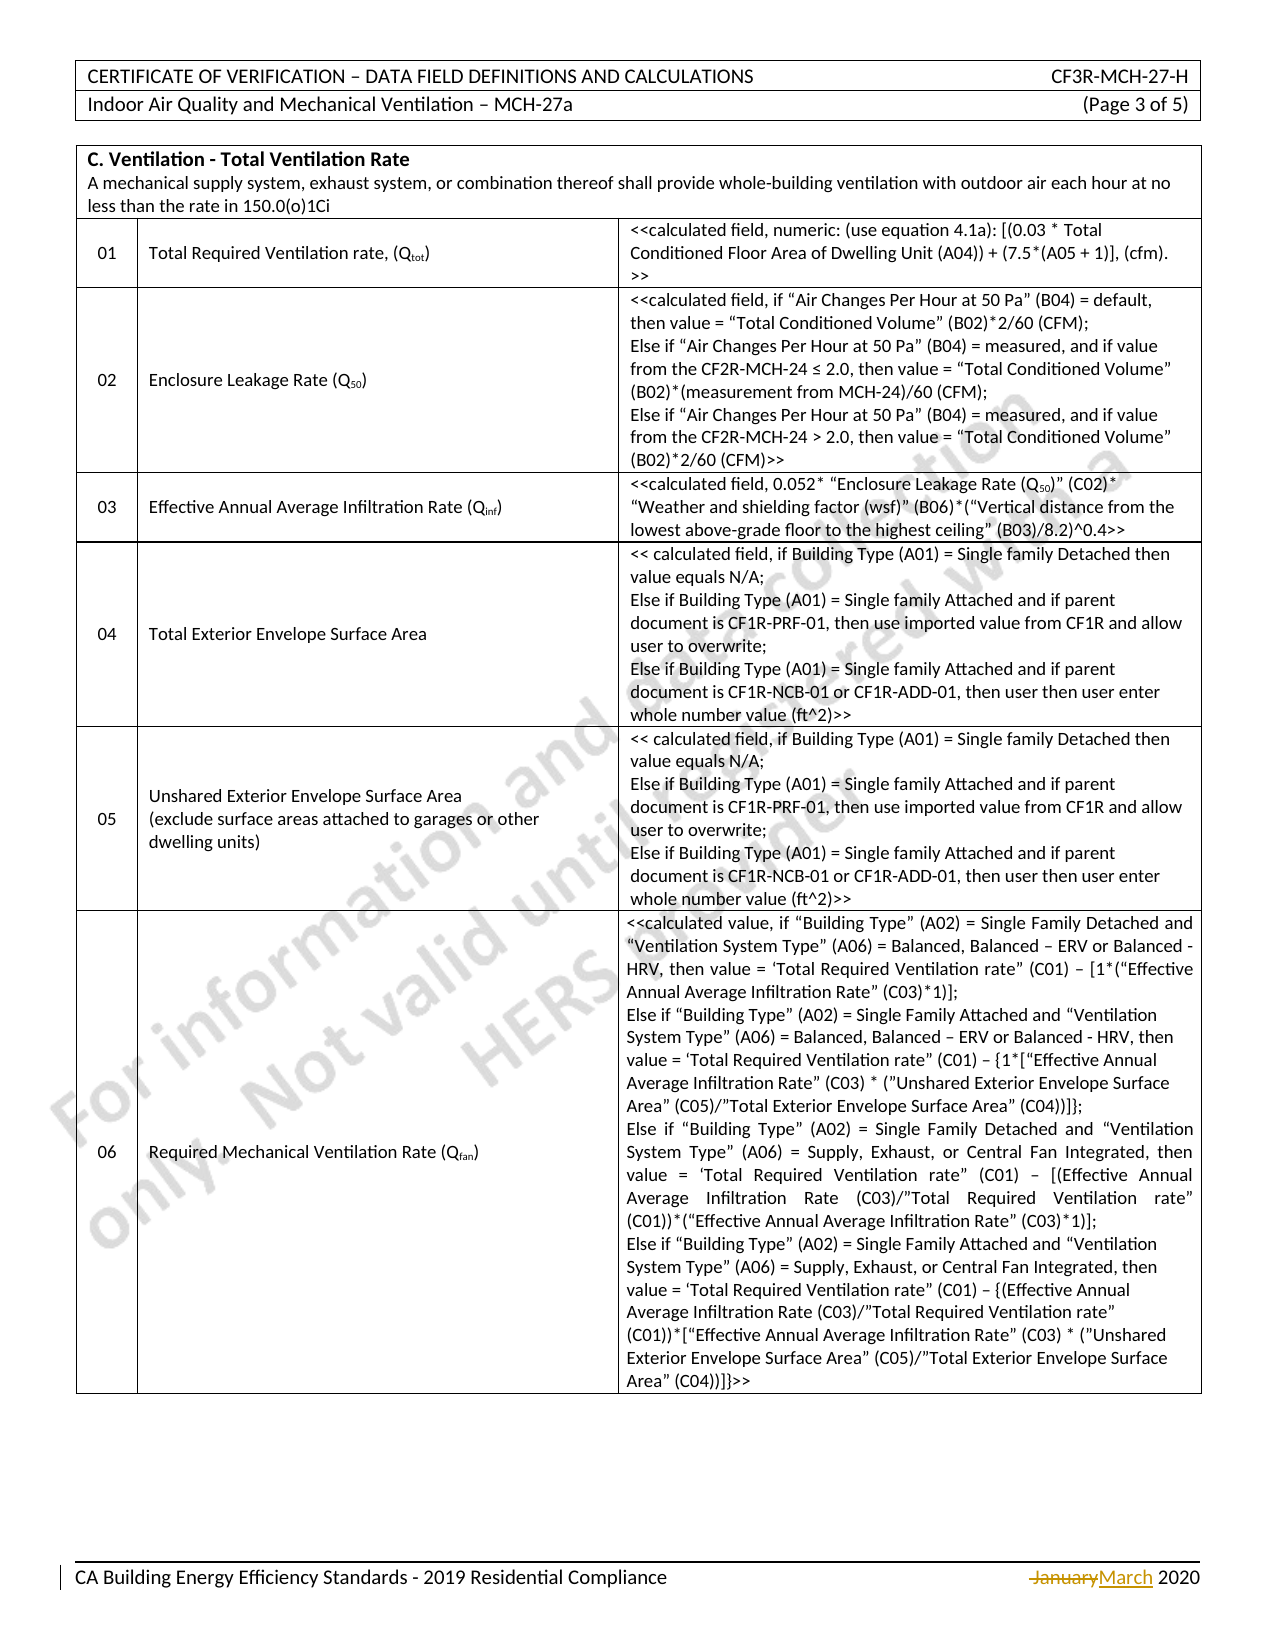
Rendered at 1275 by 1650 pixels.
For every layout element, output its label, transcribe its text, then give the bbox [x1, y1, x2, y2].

table_cell <<calculated value, if “Building Type” (A02) = Single Family Detached and “Ventilation System Type” (A06) = Balanced, Balanced – ERV or Balanced - HRV, then value = ‘Total Required Ventilation rate” (C01) – [1*(“Effective Annual Average Infiltration Rate” (C03)*1)]; Else if “Building Type” (A02) = Single Family Attached and “Ventilation System Type” (A06) = Balanced, Balanced – ERV or Balanced - HRV, then value = ‘Total Required Ventilation rate” (C01) – {1*[“Effective Annual Average Infiltration Rate” (C03) * (”Unshared Exterior Envelope Surface Area” (C05)/”Total Exterior Envelope Surface Area” (C04))]}; Else if “Building Type” (A02) = Single Family Detached and “Ventilation System Type” (A06) = Supply, Exhaust, or Central Fan Integrated, then value = ‘Total Required Ventilation rate” (C01) – [(Effective Annual Average Infiltration Rate (C03)/”Total Required Ventilation rate” (C01))*(“Effective Annual Average Infiltration Rate” (C03)*1)]; Else if “Building Type” (A02) = Single Family Attached and “Ventilation System Type” (A06) = Supply, Exhaust, or Central Fan Integrated, then value = ‘Total Required Ventilation rate” (C01) – {(Effective Annual Average Infiltration Rate (C03)/”Total Required Ventilation rate” (C01))*[“Effective Annual Average Infiltration Rate” (C03) * (”Unshared Exterior Envelope Surface Area” (C05)/”Total Exterior Envelope Surface Area” (C04))]}>> [619, 911, 1201, 1392]
table_cell <<calculated field, 0.052* “Enclosure Leakage Rate (Q50)” (C02)* “Weather and shielding factor (wsf)” (B06)*(“Vertical distance from the lowest above-grade floor to the highest ceiling” (B03)/8.2)^0.4>> [619, 473, 1201, 541]
table_cell <<calculated field, if “Air Changes Per Hour at 50 Pa” (B04) = default, then value = “Total Conditioned Volume” (B02)*2/60 (CFM); Else if “Air Changes Per Hour at 50 Pa” (B04) = measured, and if value from the CF2R-MCH-24 ≤ 2.0, then value = “Total Conditioned Volume” (B02)*(measurement from MCH-24)/60 (CFM); Else if “Air Changes Per Hour at 50 Pa” (B04) = measured, and if value from the CF2R-MCH-24 > 2.0, then value = “Total Conditioned Volume” (B02)*2/60 (CFM)>> [619, 288, 1201, 472]
table_cell Total Exterior Envelope Surface Area [138, 543, 618, 726]
table_cell Total Required Ventilation rate, (Qtot) [138, 219, 618, 287]
table_cell <<calculated field, numeric: (use equation 4.1a): [(0.03 * Total Conditioned Floor Area of Dwelling Unit (A04)) + (7.5*(A05 + 1)], (cfm). >> [619, 219, 1201, 287]
table_cell 01 [77, 219, 137, 287]
table_cell << calculated field, if Building Type (A01) = Single family Detached then value equals N/A; Else if Building Type (A01) = Single family Attached and if parent document is CF1R-PRF-01, then use imported value from CF1R and allow user to overwrite; Else if Building Type (A01) = Single family Attached and if parent document is CF1R-NCB-01 or CF1R-ADD-01, then user then user enter whole number value (ft^2)>> [619, 543, 1201, 726]
table_cell 02 [77, 288, 137, 472]
table_cell 03 [77, 473, 137, 541]
table_cell Effective Annual Average Infiltration Rate (Qinf) [138, 473, 618, 541]
table_header C. Ventilation - Total Ventilation Rate A mechanical supply system, exhaust system, or combination thereof shall provide whole-building ventilation with outdoor air each hour at no less than the rate in 150.0(o)1Ci [77, 146, 1201, 217]
table_cell Unshared Exterior Envelope Surface Area (exclude surface areas attached to garages or other dwelling units) [138, 727, 618, 910]
table_cell 06 [77, 911, 137, 1392]
table_cell Required Mechanical Ventilation Rate (Qfan) [138, 911, 618, 1392]
table_cell 05 [77, 727, 137, 910]
table_cell << calculated field, if Building Type (A01) = Single family Detached then value equals N/A; Else if Building Type (A01) = Single family Attached and if parent document is CF1R-PRF-01, then use imported value from CF1R and allow user to overwrite; Else if Building Type (A01) = Single family Attached and if parent document is CF1R-NCB-01 or CF1R-ADD-01, then user then user enter whole number value (ft^2)>> [619, 727, 1201, 910]
table_cell Enclosure Leakage Rate (Q50) [138, 288, 618, 472]
table_cell 04 [77, 543, 137, 726]
